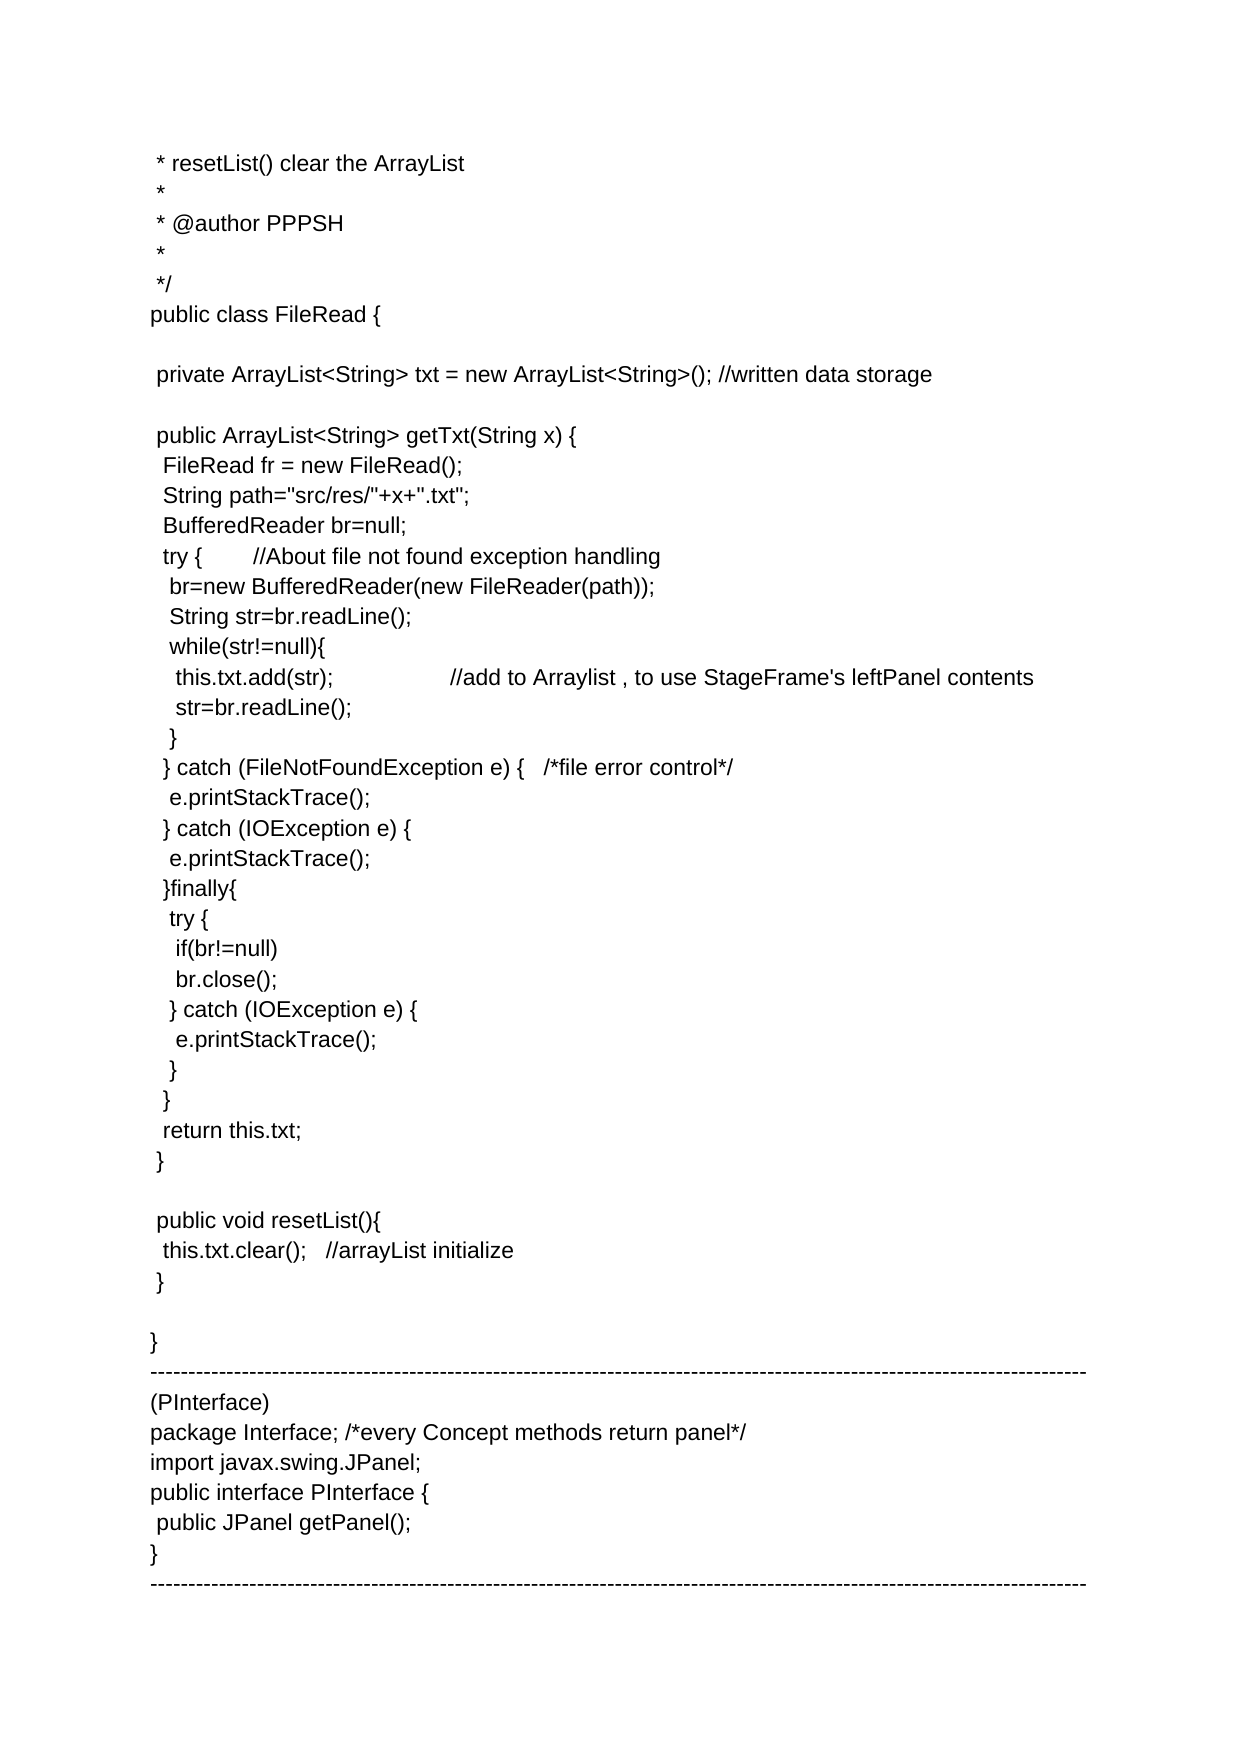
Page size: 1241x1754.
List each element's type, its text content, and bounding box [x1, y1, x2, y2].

text br=new BufferedReader(new FileReader(path)); [150, 573, 1090, 599]
text public JPanel getPanel(); [150, 1509, 1090, 1536]
text } [150, 1056, 1090, 1083]
text String path="src/res/"+x+".txt"; [150, 482, 1090, 509]
text } [150, 1268, 1090, 1294]
text this.txt.clear(); //arrayList initialize [150, 1237, 1090, 1264]
text package Interface; /*every Concept methods return panel*/ [150, 1419, 1090, 1445]
text FileRead fr = new FileRead(); [150, 452, 1090, 478]
text } catch (FileNotFoundException e) { /*file error control*/ [150, 754, 1090, 781]
text } [150, 1086, 1090, 1113]
text --------------------------------------------------------------------------------------------------------------------------- [150, 1570, 1090, 1596]
text while(str!=null){ [150, 633, 1090, 660]
text if(br!=null) [150, 935, 1090, 962]
text e.printStackTrace(); [150, 1026, 1090, 1052]
text BufferedReader br=null; [150, 512, 1090, 539]
text */ [150, 271, 1090, 297]
text private ArrayList<String> txt = new ArrayList<String>(); //written data storage [150, 361, 1090, 388]
text } catch (IOException e) { [150, 996, 1090, 1022]
text String str=br.readLine(); [150, 603, 1090, 629]
text this.txt.add(str); //add to Arraylist , to use StageFrame's leftPanel contents [150, 663, 1090, 690]
text * resetList() clear the ArrayList [150, 150, 1090, 176]
text e.printStackTrace(); [150, 784, 1090, 811]
text public interface PInterface { [150, 1479, 1090, 1506]
text } [150, 1328, 1090, 1354]
text str=br.readLine(); [150, 694, 1090, 720]
text public class FileRead { [150, 301, 1090, 327]
text public ArrayList<String> getTxt(String x) { [150, 422, 1090, 448]
text import javax.swing.JPanel; [150, 1449, 1090, 1475]
text (PInterface) [150, 1388, 1090, 1415]
text public void resetList(){ [150, 1207, 1090, 1234]
text * @author PPPSH [150, 210, 1090, 237]
text } [150, 724, 1090, 750]
text } [150, 1147, 1090, 1173]
text }finally{ [150, 875, 1090, 901]
text try { //About file not found exception handling [150, 543, 1090, 569]
text e.printStackTrace(); [150, 845, 1090, 871]
text * [150, 180, 1090, 207]
text * [150, 241, 1090, 267]
text try { [150, 905, 1090, 932]
text } [150, 1539, 1090, 1566]
text --------------------------------------------------------------------------------------------------------------------------- [150, 1358, 1090, 1385]
text br.close(); [150, 966, 1090, 992]
text } catch (IOException e) { [150, 814, 1090, 841]
text return this.txt; [150, 1117, 1090, 1143]
